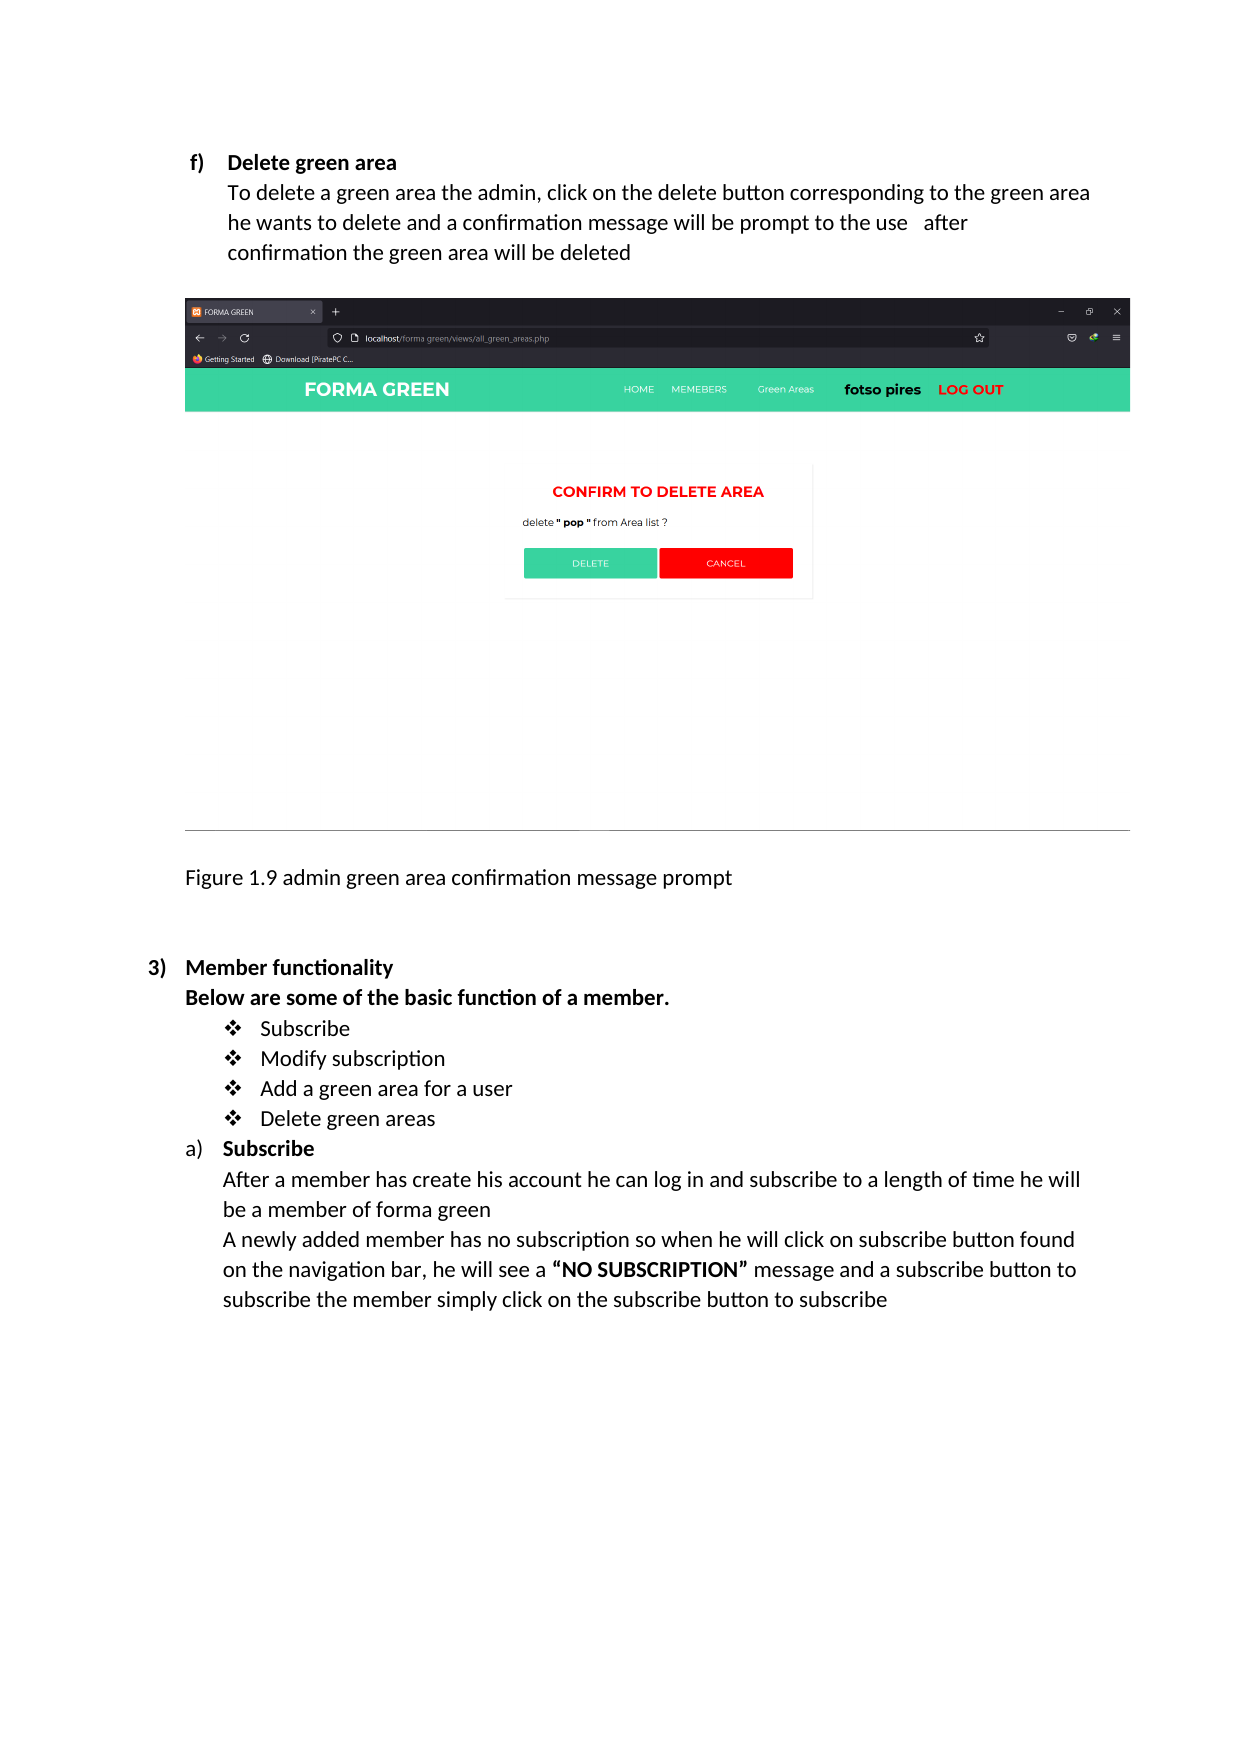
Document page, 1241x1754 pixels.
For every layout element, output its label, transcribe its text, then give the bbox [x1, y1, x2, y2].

picture [185, 298, 1130, 831]
list Figure 1.9 admin green area confirmation message prompt [185, 863, 1093, 891]
list A newly added member has no subscription so when he will click on subscribe button found on the navigation bar, he will see a “NO SUBSCRIPTION” message and a subscribe button to subscribe the member simply click on the subscribe button to subscribe [223, 1225, 1093, 1313]
list Subscribe [223, 1014, 1093, 1042]
list After a member has create his account he can log in and subscribe to a length of time he will be a member of forma green [223, 1165, 1093, 1223]
list Delete green areas [223, 1104, 1093, 1132]
list Subscribe [185, 1134, 1093, 1162]
list Below are some of the basic function of a member. [185, 983, 1093, 1011]
list To delete a green area the admin, click on the delete button corresponding to the green area he wants to delete and a confirmation message will be prompt to the use after confirmation the green area will be deleted [227, 178, 1093, 266]
list Add a green area for a user [223, 1074, 1093, 1102]
list Delete green area [190, 148, 1093, 176]
list Modify subscription [223, 1044, 1093, 1072]
list Member functionality [148, 953, 1093, 981]
